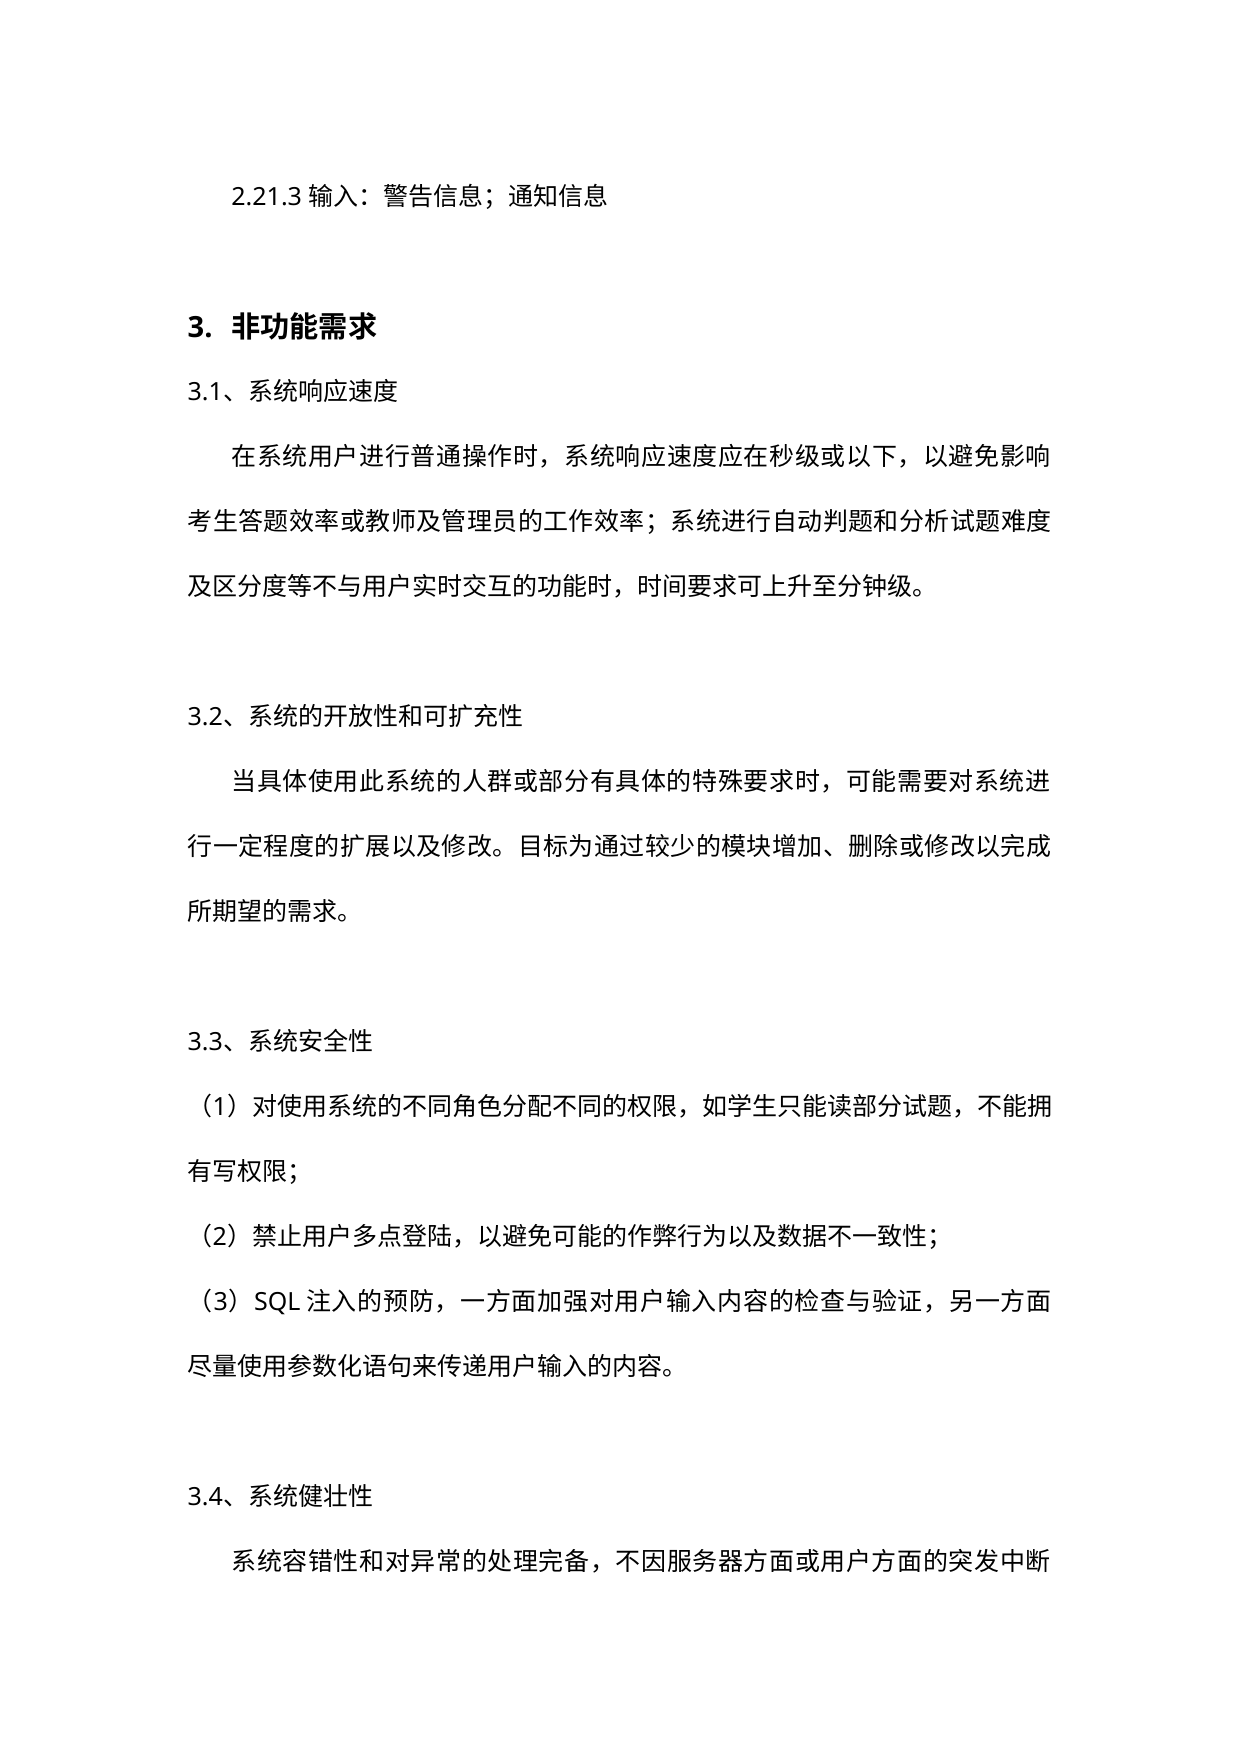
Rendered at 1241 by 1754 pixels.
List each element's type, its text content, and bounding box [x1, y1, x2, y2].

text 在系统用户进行普通操作时，系统响应速度应在秒级或以下，以避免影响考生答题效率或教师及管理员的工作效率；系统进行自动判题和分析试题难度及区分度等不与用户实时交互的功能时，时间要求可上升至分钟级。 [187, 422, 1053, 617]
text （3）SQL注入的预防，一方面加强对用户输入内容的检查与验证，另一方面尽量使用参数化语句来传递用户输入的内容。 [187, 1267, 1053, 1397]
text 3.4、系统健壮性 [187, 1462, 1053, 1527]
text 3.2、系统的开放性和可扩充性 [187, 682, 1053, 747]
text 3.3、系统安全性 [187, 1007, 1053, 1072]
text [187, 1527, 1053, 1592]
text 3.1、系统响应速度 [187, 357, 1053, 422]
text 当具体使用此系统的人群或部分有具体的特殊要求时，可能需要对系统进行一定程度的扩展以及修改。目标为通过较少的模块增加、删除或修改以完成所期望的需求。 [187, 747, 1053, 942]
text （1）对使用系统的不同角色分配不同的权限，如学生只能读部分试题，不能拥有写权限； [187, 1072, 1053, 1202]
text （2）禁止用户多点登陆，以避免可能的作弊行为以及数据不一致性； [187, 1202, 1053, 1267]
text 3. 非功能需求 [187, 292, 1053, 357]
text 2.21.3 输入：警告信息；通知信息 [187, 162, 1053, 227]
